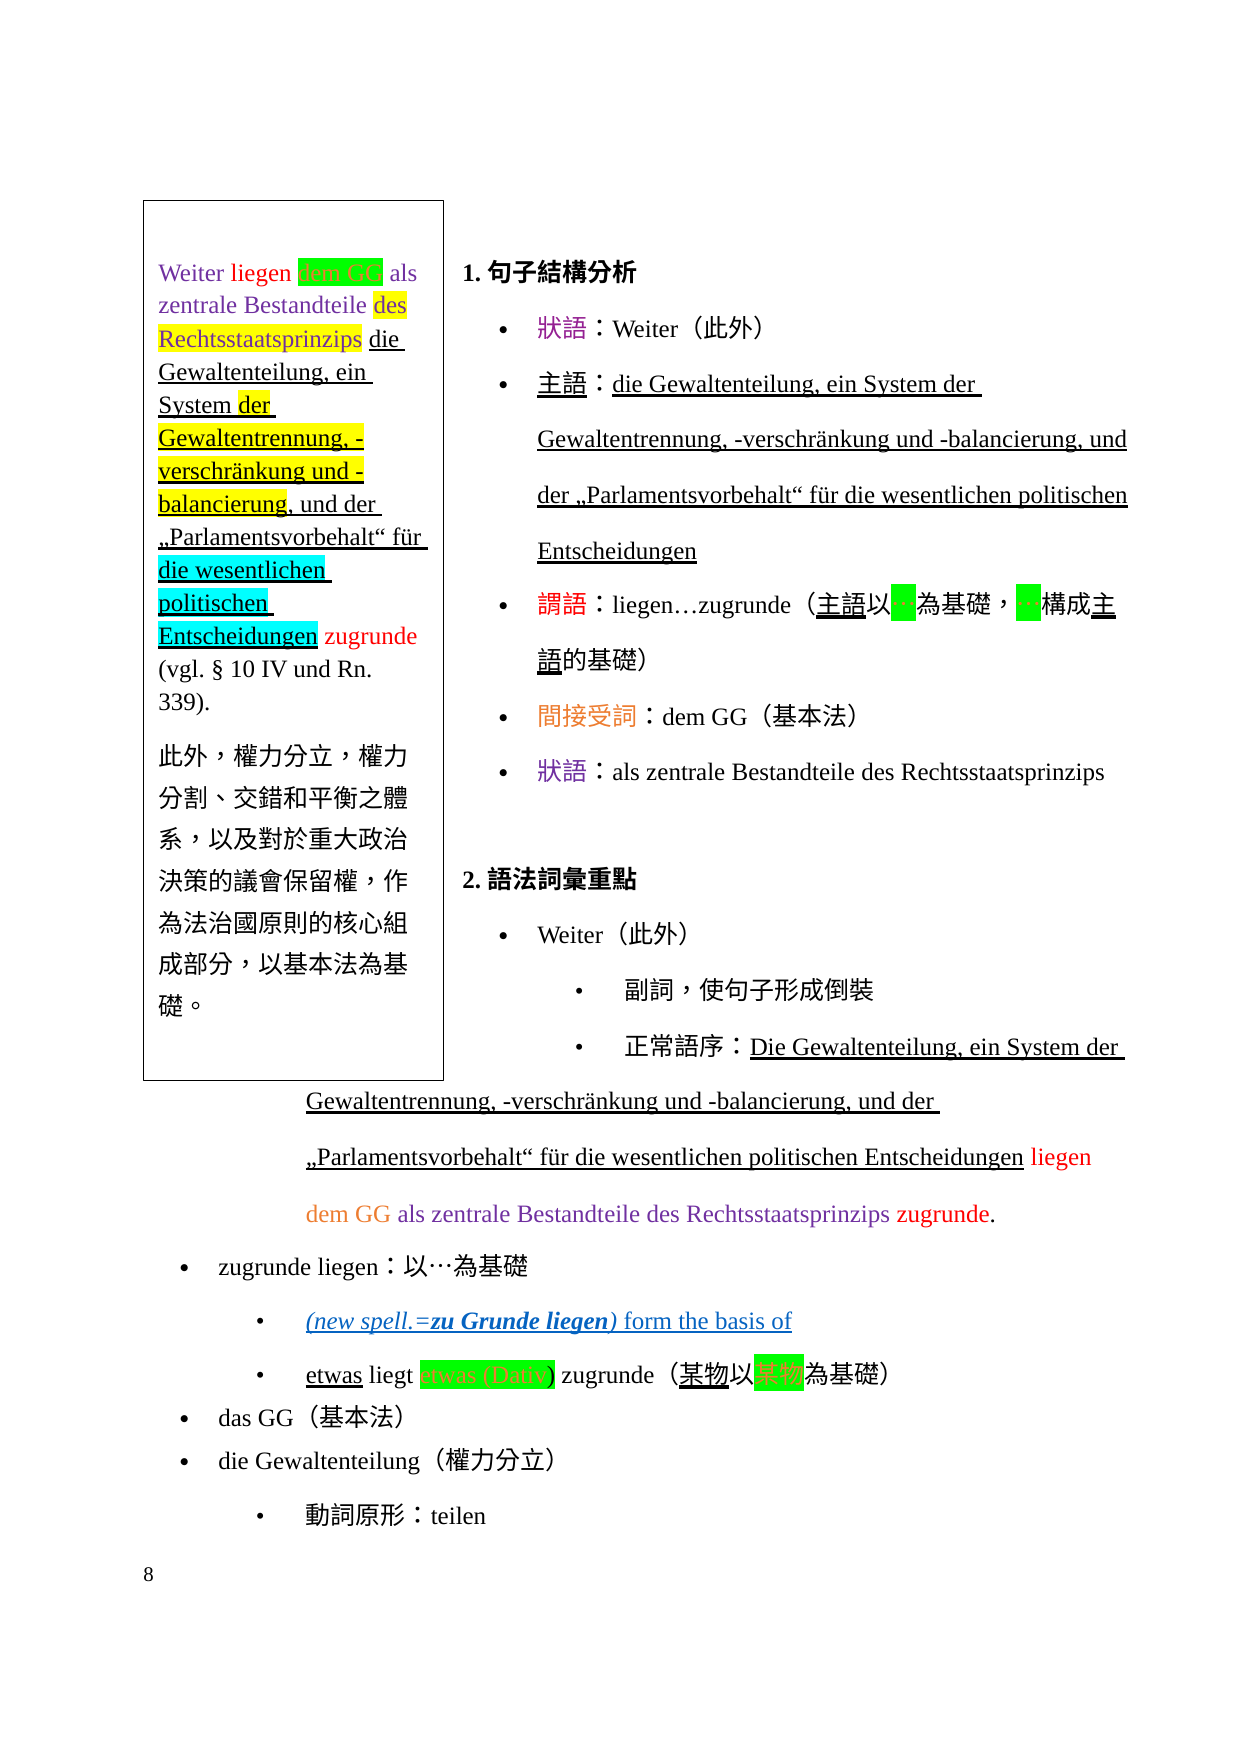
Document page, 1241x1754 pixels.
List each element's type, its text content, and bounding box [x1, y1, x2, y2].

list 間接受詞：dem GG（基本法） [444, 696, 1132, 733]
list Weiter（此外） [444, 914, 1132, 952]
list 狀語：Weiter（此外） [444, 307, 1132, 345]
text 1. 句子結構分析 [444, 252, 1132, 289]
list 間接受詞：dem GG（基本法） [181, 696, 443, 733]
list (new spell.=zu Grunde liegen) form the basis of [256, 1302, 1132, 1339]
list 謂語：liegen…zugrunde（主語以…為基礎，…構成主語的基礎） [444, 584, 1132, 677]
list 副詞，使句子形成倒裝 [256, 970, 443, 1007]
list 動詞原形：teilen [256, 1495, 1132, 1533]
text 2. 語法詞彙重點 [444, 859, 1132, 896]
list Weiter（此外） [181, 914, 443, 952]
list etwas liegt etwas (Dativ) zugrunde（某物以某物為基礎） [256, 1354, 754, 1391]
list 正常語序：Die Gewaltenteilung, ein System der Gewaltentrennung, -verschränkung und -balancierung, und der „Parlamentsvorbehalt“ für die wesentlichen politischen Entscheidungen liegen dem GG als zentrale Bestandteile des Rechtsstaatsprinzips zugrunde. [256, 1026, 1132, 1232]
list 謂語：liegen…zugrunde（主語以…為基礎，…構成主語的基礎） [181, 584, 443, 677]
text 2. 語法詞彙重點 [144, 859, 443, 896]
list 狀語：als zentrale Bestandteile des Rechtsstaatsprinzips [181, 751, 443, 789]
list 副詞，使句子形成倒裝 [444, 970, 1132, 1007]
list die Gewaltenteilung（權力分立） [181, 1439, 1132, 1477]
list 主語：die Gewaltenteilung, ein System der Gewaltentrennung, -verschränkung und -balancierung, und der „Parlamentsvorbehalt“ für die wesentlichen politischen Entscheidungen [444, 363, 1132, 569]
text 1. 句子結構分析 [144, 252, 443, 289]
list etwas liegt etwas (Dativ) zugrunde（某物以某物為基礎） [804, 1354, 1132, 1391]
list das GG（基本法） [181, 1397, 1132, 1434]
list 狀語：Weiter（此外） [181, 307, 443, 345]
list 主語：die Gewaltenteilung, ein System der Gewaltentrennung, -verschränkung und -balancierung, und der „Parlamentsvorbehalt“ für die wesentlichen politischen Entscheidungen [181, 363, 443, 569]
list zugrunde liegen：以…為基礎 [181, 1246, 1132, 1284]
list 狀語：als zentrale Bestandteile des Rechtsstaatsprinzips [444, 751, 1132, 789]
